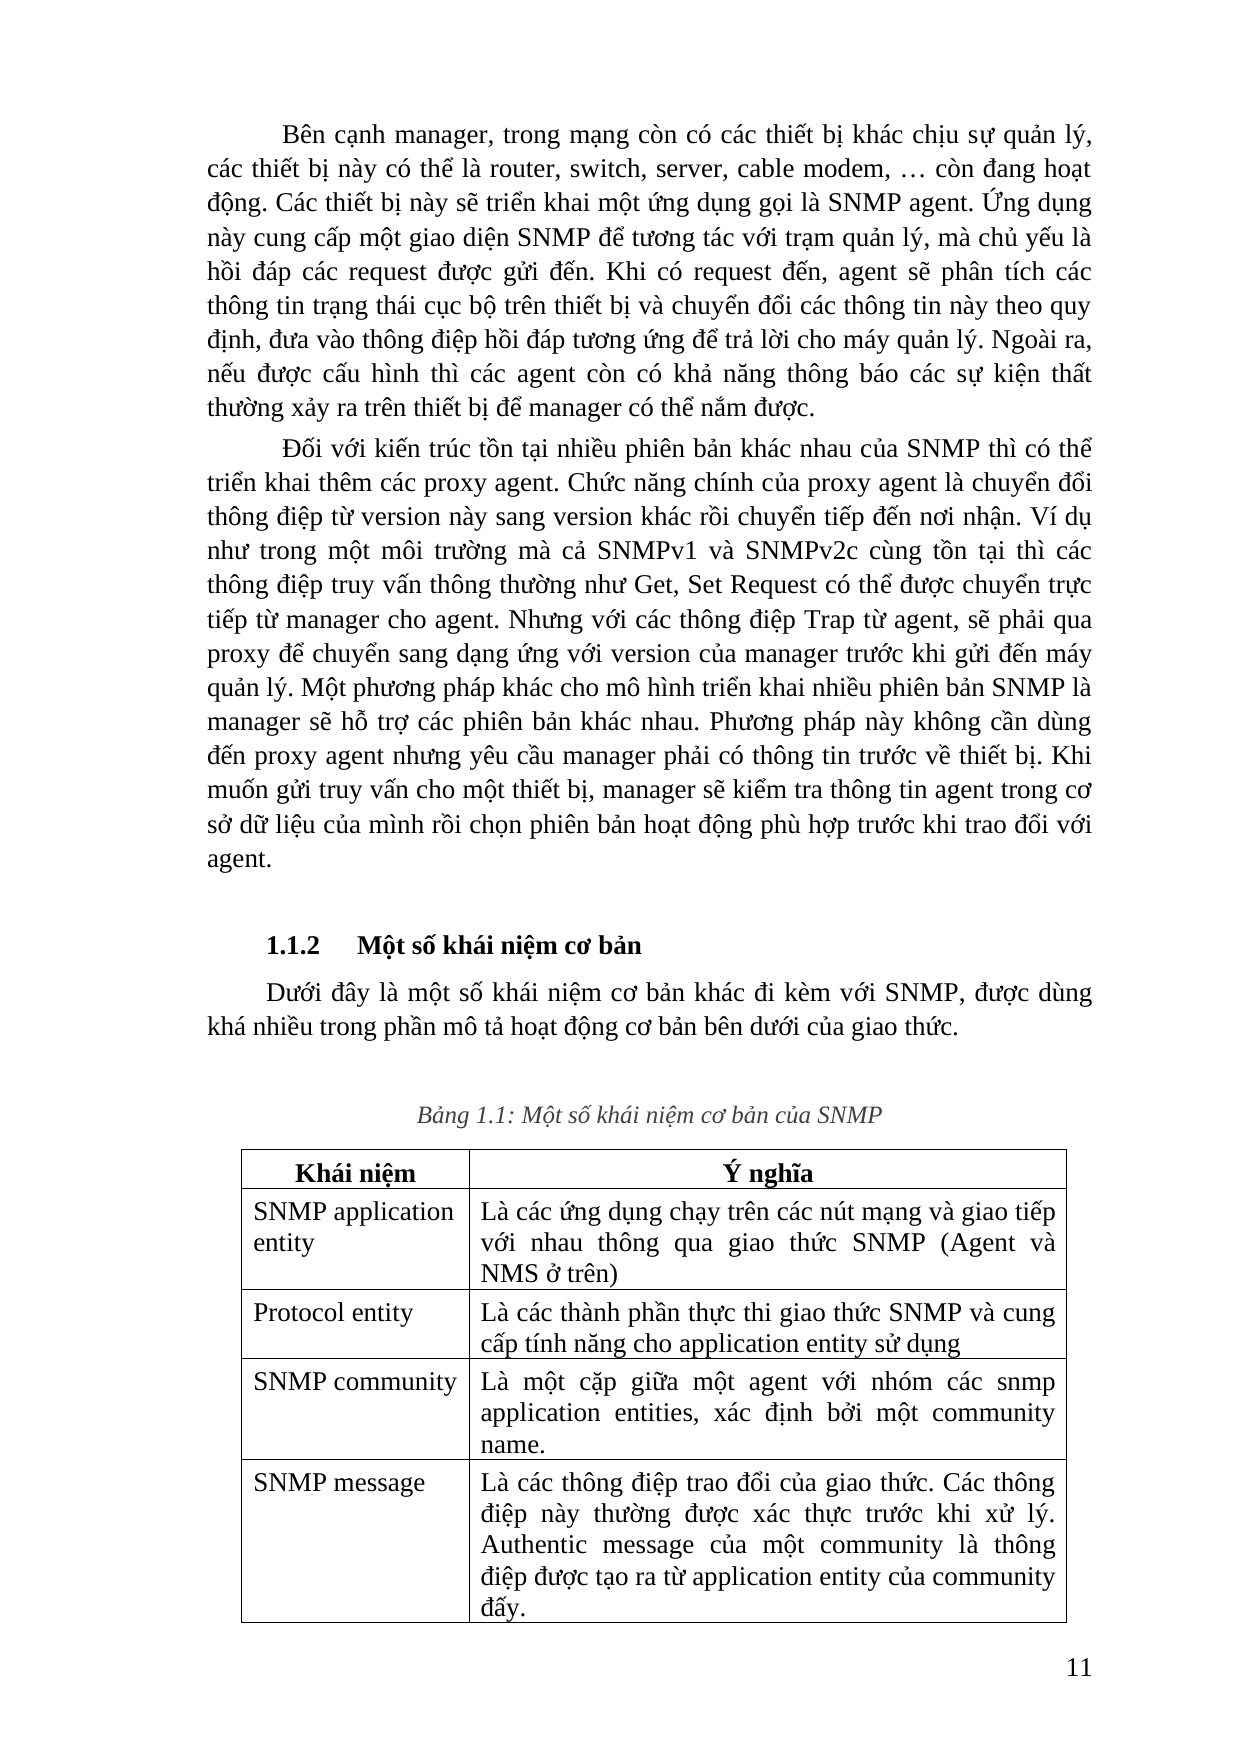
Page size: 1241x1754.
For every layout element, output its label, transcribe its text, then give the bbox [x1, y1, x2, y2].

text Bảng 1.1: Một số khái niệm cơ bản của SNMP [207, 1100, 1092, 1128]
table_cell Là các ứng dụng chạy trên các nút mạng và giao tiếp với nhau thông qua giao thức SNMP (Agent và NMS ở trên) [470, 1189, 1066, 1288]
table_header Khái niệm [242, 1150, 469, 1188]
table_cell Protocol entity [242, 1290, 469, 1358]
text Bên cạnh manager, trong mạng còn có các thiết bị khác chịu sự quản lý, các thiết bị này có thể là router, switch, server, cable modem, … còn đang hoạt động. Các thiết bị này sẽ triển khai một ứng dụng gọi là SNMP agent. Ứng dụng này cung cấp một giao diện SNMP để tương tác với trạm quản lý, mà chủ yếu là hồi đáp các request được gửi đến. Khi có request đến, agent sẽ phân tích các thông tin trạng thái cục bộ trên thiết bị và chuyển đổi các thông tin này theo quy định, đưa vào thông điệp hồi đáp tương ứng để trả lời cho máy quản lý. Ngoài ra, nếu được cấu hình thì các agent còn có khả năng thông báo các sự kiện thất thường xảy ra trên thiết bị để manager có thể nắm được. [207, 118, 1092, 423]
text Dưới đây là một số khái niệm cơ bản khác đi kèm với SNMP, được dùng khá nhiều trong phần mô tả hoạt động cơ bản bên dưới của giao thức. [207, 976, 1092, 1041]
subtitle Một số khái niệm cơ bản [266, 929, 1092, 960]
table_cell SNMP message [242, 1460, 469, 1622]
table_cell SNMP application entity [242, 1189, 469, 1288]
table_header Ý nghĩa [470, 1150, 1066, 1188]
table_cell Là các thành phần thực thi giao thức SNMP và cung cấp tính năng cho application entity sử dụng [470, 1290, 1066, 1358]
table_cell Là một cặp giữa một agent với nhóm các snmp application entities, xác định bởi một community name. [470, 1359, 1066, 1459]
text Đối với kiến trúc tồn tại nhiều phiên bản khác nhau của SNMP thì có thể triển khai thêm các proxy agent. Chức năng chính của proxy agent là chuyển đổi thông điệp từ version này sang version khác rồi chuyển tiếp đến nơi nhận. Ví dụ như trong một môi trường mà cả SNMPv1 và SNMPv2c cùng tồn tại thì các thông điệp truy vấn thông thường như Get, Set Request có thể được chuyển trực tiếp từ manager cho agent. Nhưng với các thông điệp Trap từ agent, sẽ phải qua proxy để chuyển sang dạng ứng với version của manager trước khi gửi đến máy quản lý. Một phương pháp khác cho mô hình triển khai nhiều phiên bản SNMP là manager sẽ hỗ trợ các phiên bản khác nhau. Phương pháp này không cần dùng đến proxy agent nhưng yêu cầu manager phải có thông tin trước về thiết bị. Khi muốn gửi truy vấn cho một thiết bị, manager sẽ kiểm tra thông tin agent trong cơ sở dữ liệu của mình rồi chọn phiên bản hoạt động phù hợp trước khi trao đổi với agent. [207, 432, 1092, 873]
table_cell SNMP community [242, 1359, 469, 1459]
